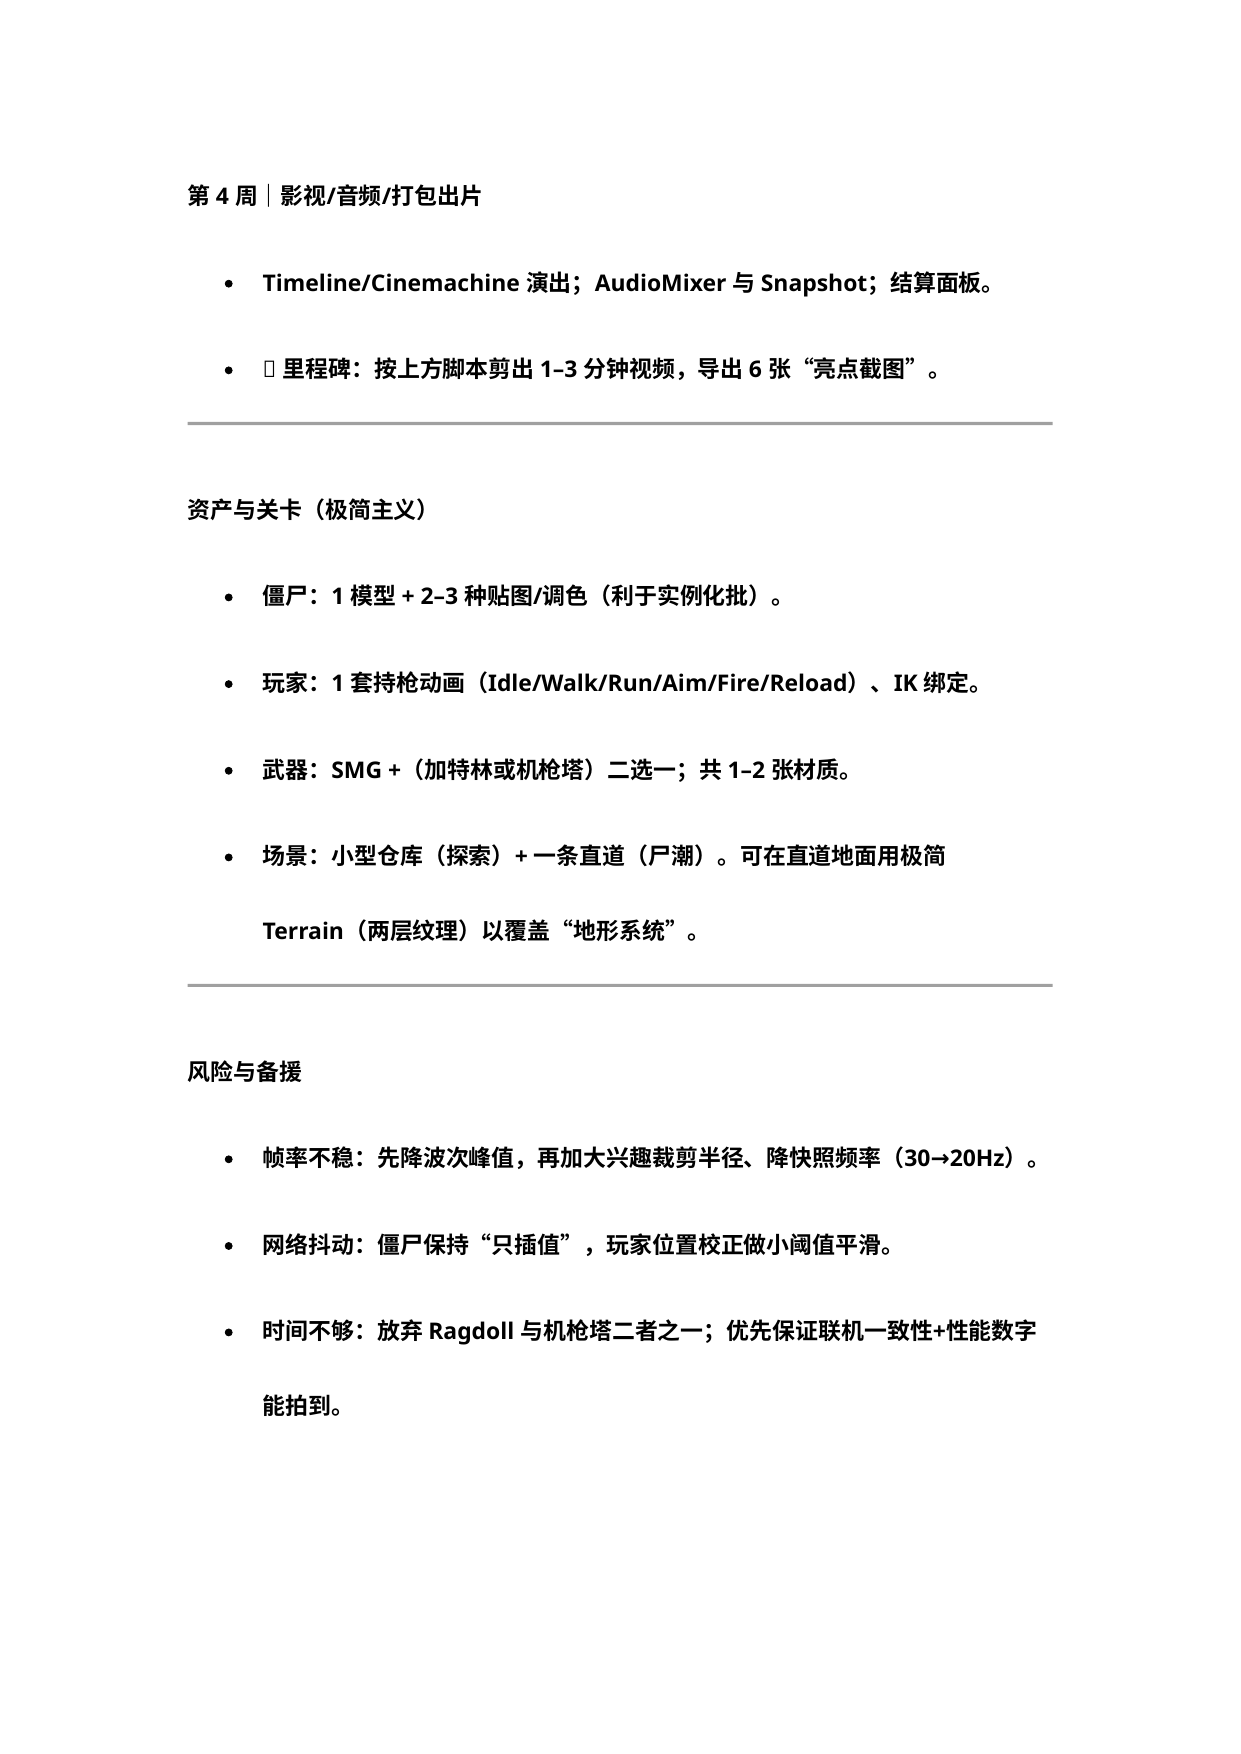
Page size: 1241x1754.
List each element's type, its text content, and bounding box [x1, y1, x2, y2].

list 场景：小型仓库（探索）+ 一条直道（尸潮）。可在直道地面用极简 Terrain（两层纹理）以覆盖“地形系统”。 [225, 822, 1053, 962]
list Timeline/Cinemachine 演出；AudioMixer 与 Snapshot；结算面板。 [225, 249, 1053, 314]
list ✅ 里程碑：按上方脚本剪出 1–3 分钟视频，导出 6 张“亮点截图”。 [225, 335, 1053, 400]
list 网络抖动：僵尸保持“只插值”，玩家位置校正做小阈值平滑。 [225, 1211, 1053, 1276]
list 僵尸：1 模型 + 2–3 种贴图/调色（利于实例化批）。 [225, 562, 1053, 627]
list 帧率不稳：先降波次峰值，再加大兴趣裁剪半径、降快照频率（30→20Hz）。 [225, 1124, 1053, 1189]
list 玩家：1 套持枪动画（Idle/Walk/Run/Aim/Fire/Reload）、IK 绑定。 [225, 649, 1053, 714]
list 武器：SMG +（加特林或机枪塔）二选一；共 1–2 张材质。 [225, 736, 1053, 801]
text 第 4 周｜影视/音频/打包出片 [187, 162, 1053, 227]
text 资产与关卡（极简主义） [187, 476, 1053, 541]
list 时间不够：放弃 Ragdoll 与机枪塔二者之一；优先保证联机一致性+性能数字能拍到。 [225, 1297, 1053, 1437]
text 风险与备援 [187, 1038, 1053, 1103]
